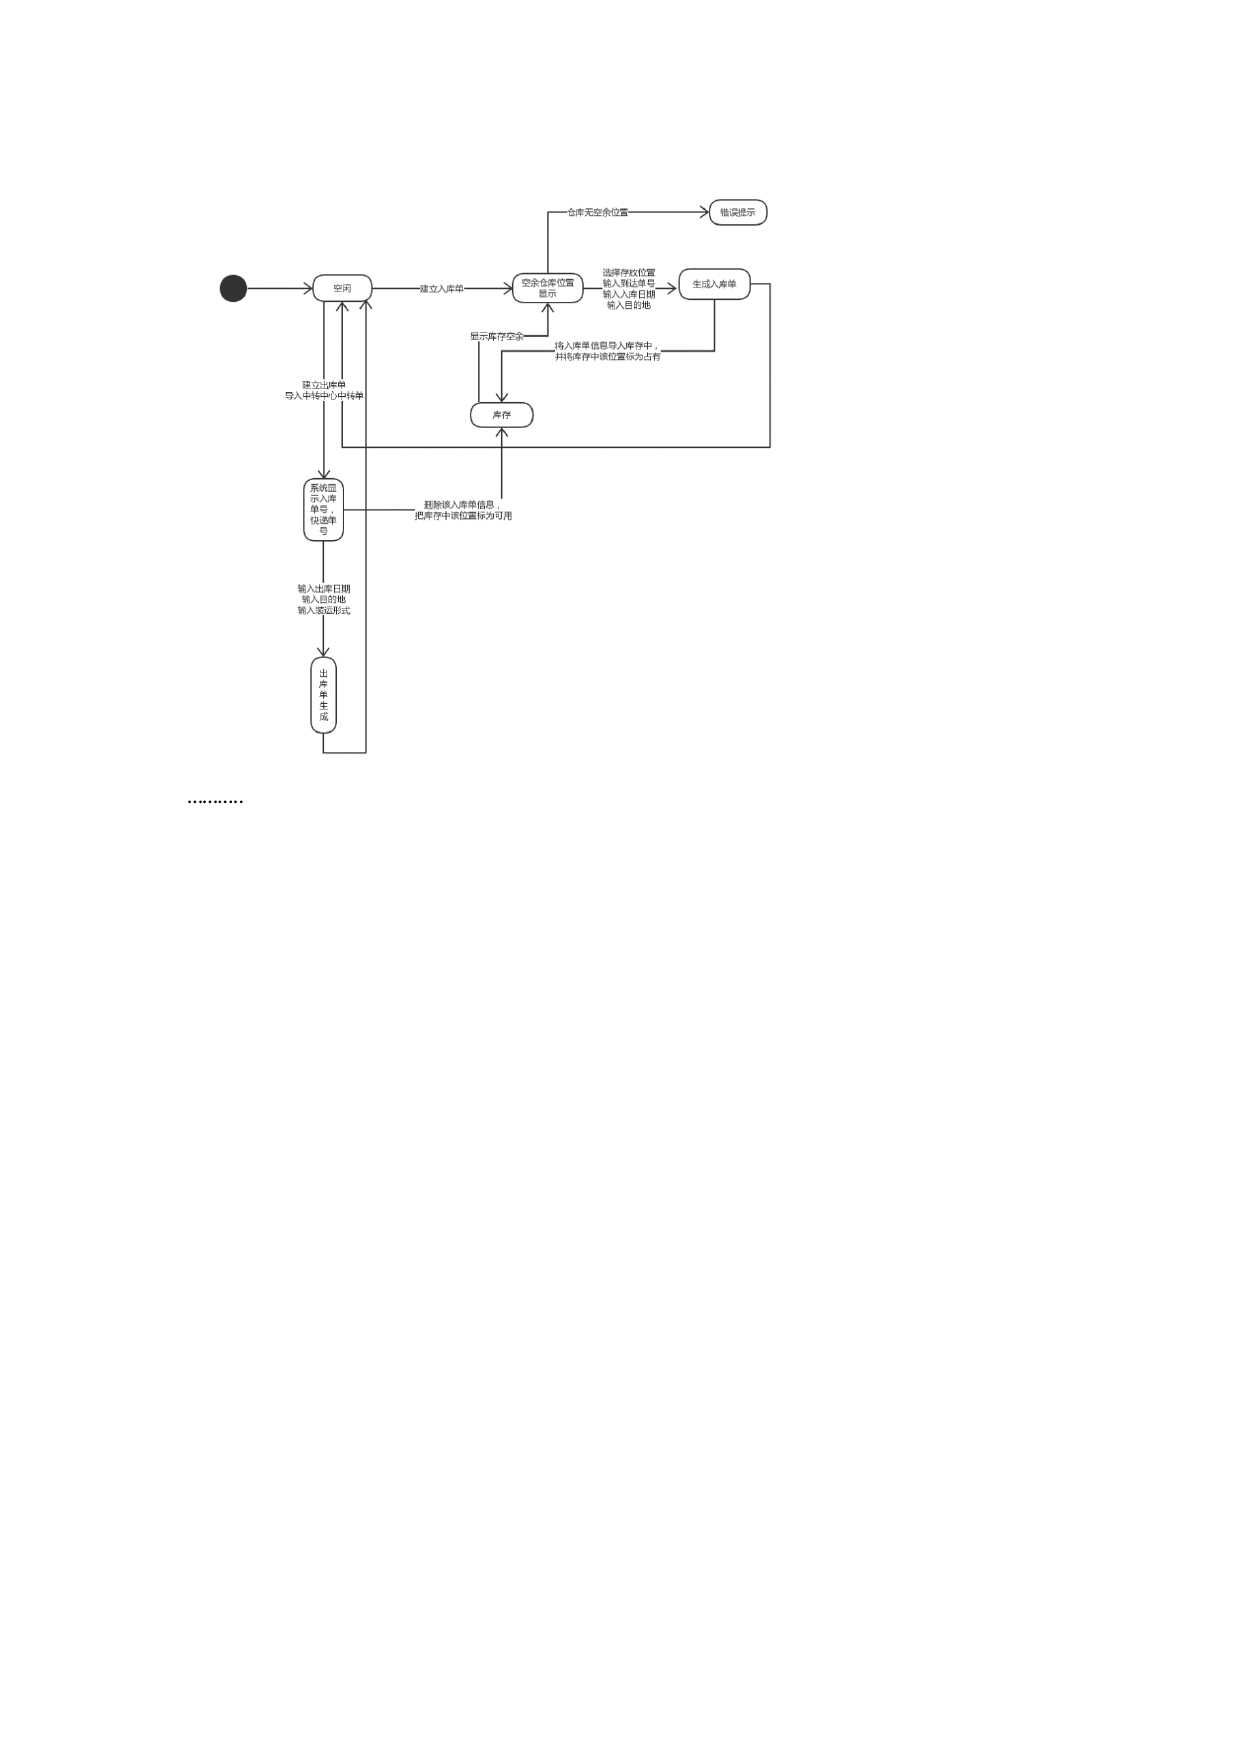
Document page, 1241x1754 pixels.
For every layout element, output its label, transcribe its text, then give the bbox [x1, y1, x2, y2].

text ……….. [187, 779, 1053, 812]
picture [187, 167, 791, 774]
